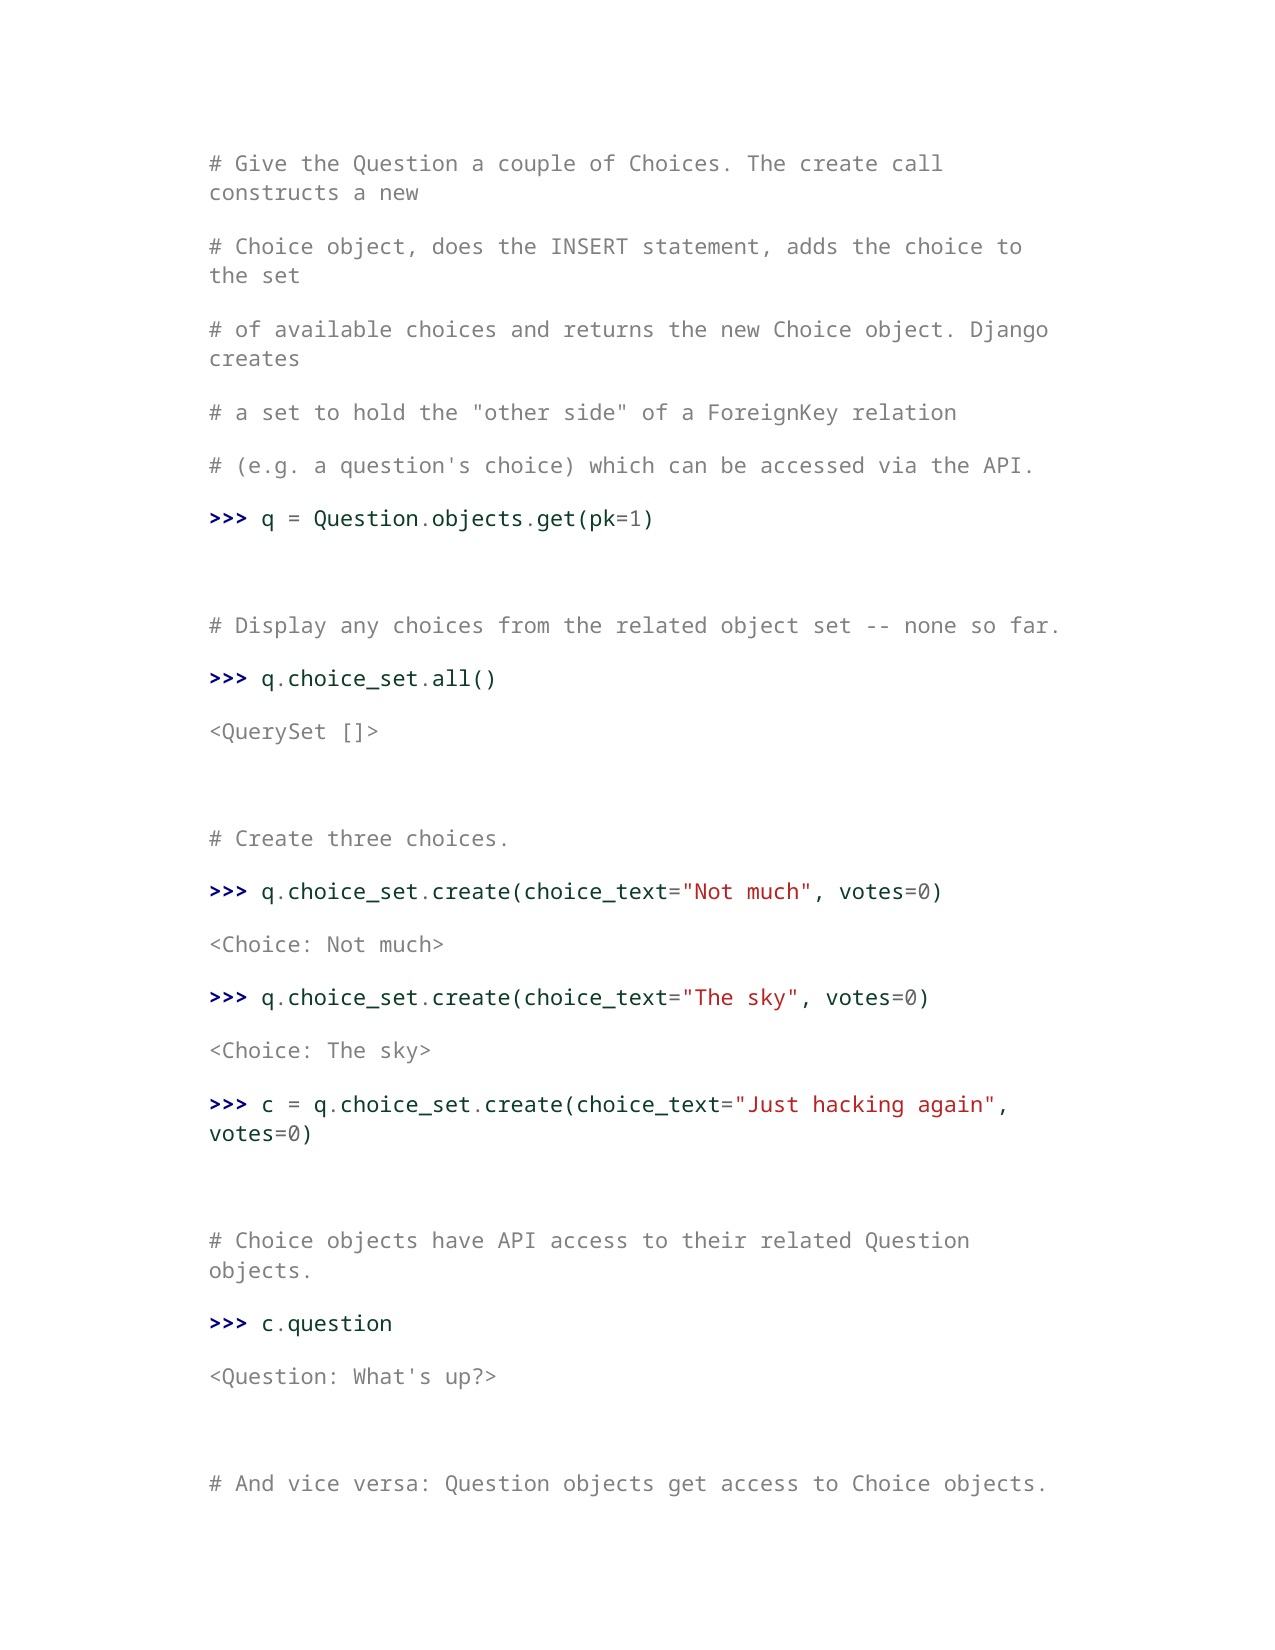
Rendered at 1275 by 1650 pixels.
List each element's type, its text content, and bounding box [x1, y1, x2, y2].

text # Create three choices. [208, 822, 1067, 852]
text # Display any choices from the related object set -- none so far. [208, 609, 1067, 639]
text # And vice versa: Question objects get access to Choice objects. [208, 1468, 1067, 1497]
text >>> q.choice_set.create(choice_text="The sky", votes=0) [208, 982, 1067, 1012]
text >>> q.choice_set.all() [208, 663, 1067, 693]
text # Choice objects have API access to their related Question objects. [208, 1225, 1067, 1284]
text <Question: What's up?> [208, 1361, 1067, 1391]
text >>> q.choice_set.create(choice_text="Not much", votes=0) [208, 876, 1067, 906]
text <Choice: Not much> [208, 929, 1067, 959]
text <QuerySet []> [208, 716, 1067, 746]
text >>> q = Question.objects.get(pk=1) [208, 503, 1067, 533]
text # Choice object, does the INSERT statement, adds the choice to the set [208, 231, 1067, 290]
text >>> c = q.choice_set.create(choice_text="Just hacking again", votes=0) [208, 1089, 1067, 1148]
text >>> c.question [208, 1308, 1067, 1338]
text # of available choices and returns the new Choice object. Django creates [208, 314, 1067, 373]
text # (e.g. a question's choice) which can be accessed via the API. [208, 450, 1067, 480]
text <Choice: The sky> [208, 1035, 1067, 1065]
text # a set to hold the "other side" of a ForeignKey relation [208, 397, 1067, 426]
text # Give the Question a couple of Choices. The create call constructs a new [208, 148, 1067, 207]
